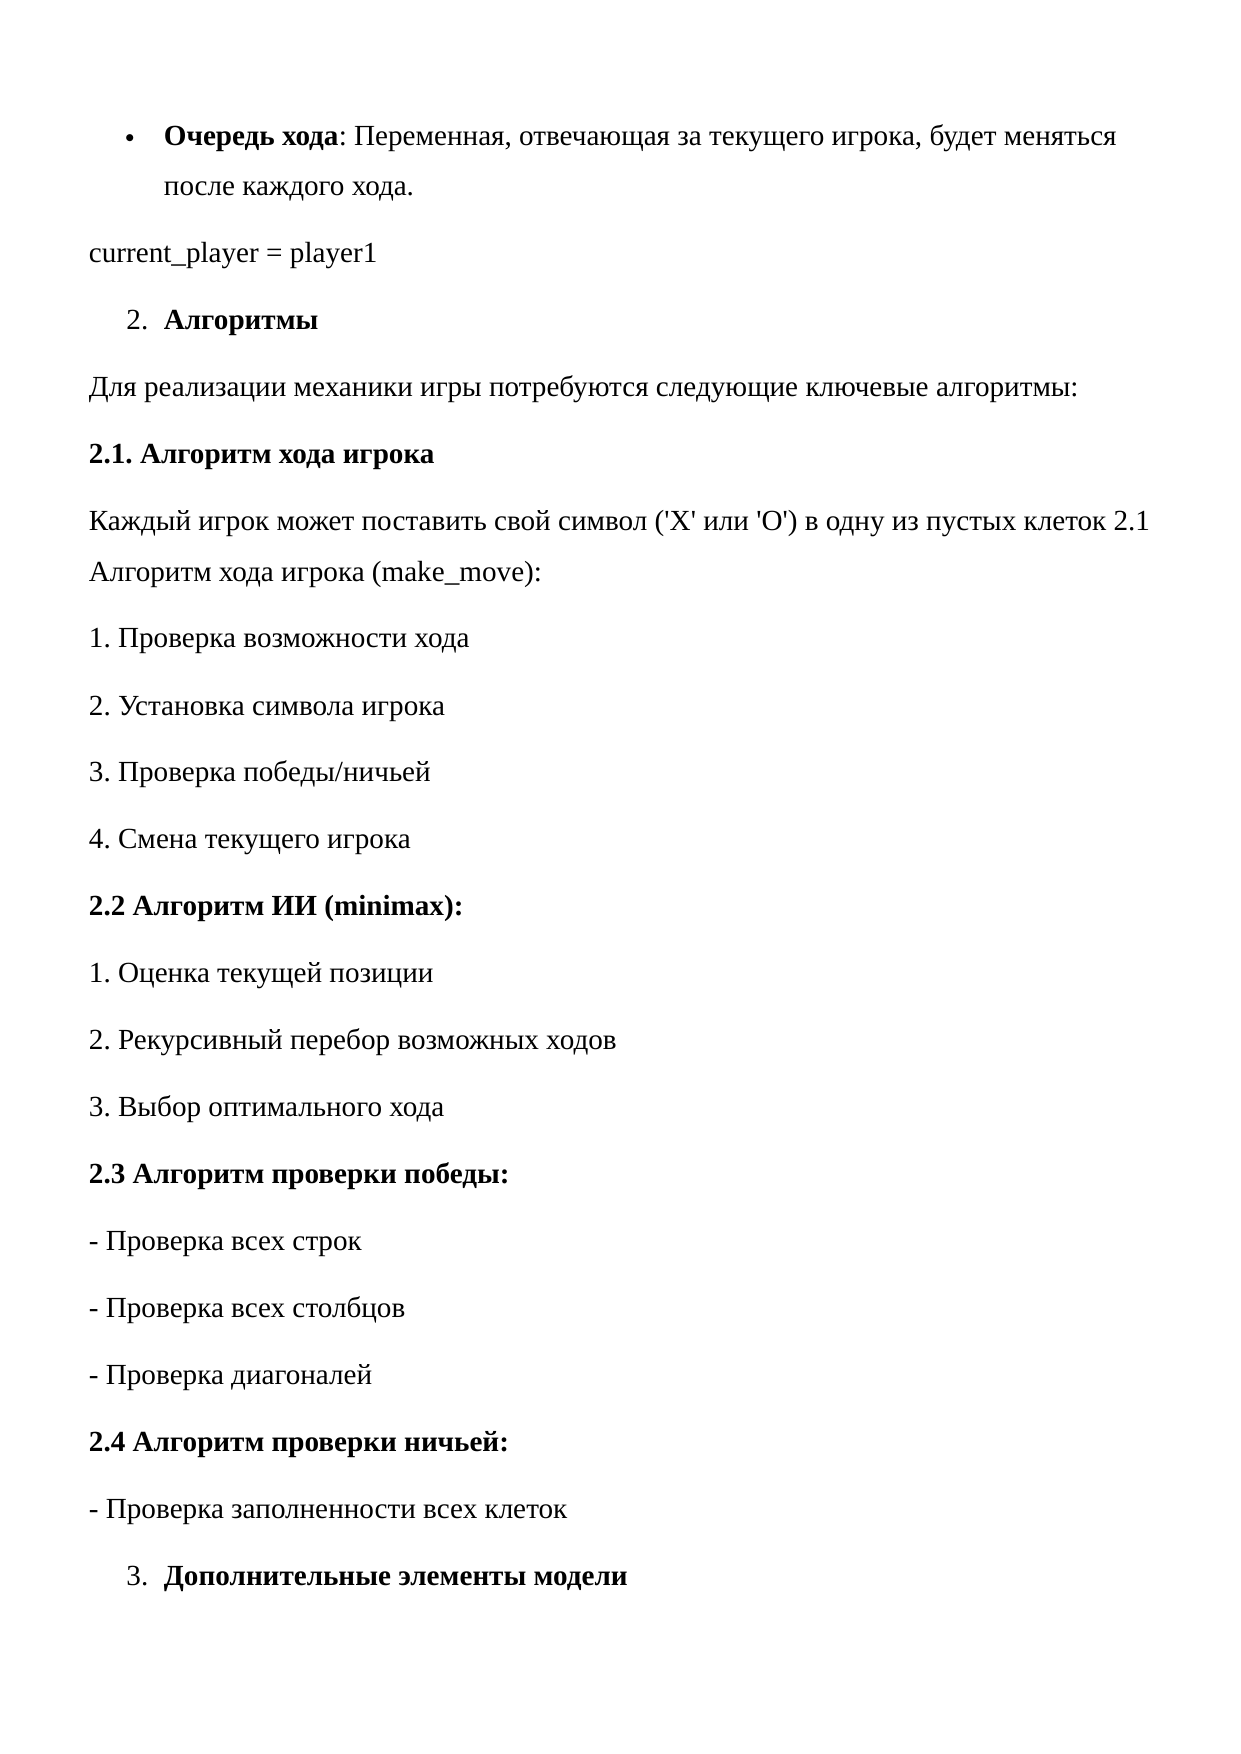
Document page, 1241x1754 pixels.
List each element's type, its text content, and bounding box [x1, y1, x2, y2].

text Для реализации механики игры потребуются следующие ключевые алгоритмы: [89, 369, 1152, 403]
list Очередь хода: Переменная, отвечающая за текущего игрока, будет меняться после каждого хода. [126, 118, 1152, 202]
list Дополнительные элементы модели [126, 1558, 1152, 1592]
text 1. Оценка текущей позиции [89, 956, 1152, 989]
text 2.4 Алгоритм проверки ничьей: [89, 1424, 1152, 1458]
text - Проверка заполненности всех клеток [89, 1491, 1152, 1525]
text current_player = player1 [89, 235, 1152, 269]
text 2.2 Алгоритм ИИ (minimax): [89, 888, 1152, 922]
text 1. Проверка возможности хода [89, 621, 1152, 654]
text 2.1. Алгоритм хода игрока [89, 436, 1152, 470]
text 2. Рекурсивный перебор возможных ходов [89, 1022, 1152, 1056]
text 2.3 Алгоритм проверки победы: [89, 1156, 1152, 1190]
text 3. Выбор оптимального хода [89, 1089, 1152, 1123]
text - Проверка всех столбцов [89, 1290, 1152, 1324]
text Каждый игрок может поставить свой символ ('X' или 'O') в одну из пустых клеток 2.1 Алгоритм хода игрока (make_move): [89, 503, 1152, 587]
text 3. Проверка победы/ничьей [89, 754, 1152, 788]
list Алгоритмы [126, 302, 1152, 336]
text - Проверка всех строк [89, 1223, 1152, 1257]
text - Проверка диагоналей [89, 1357, 1152, 1391]
text 4. Смена текущего игрока [89, 822, 1152, 855]
text 2. Установка символа игрока [89, 688, 1152, 721]
